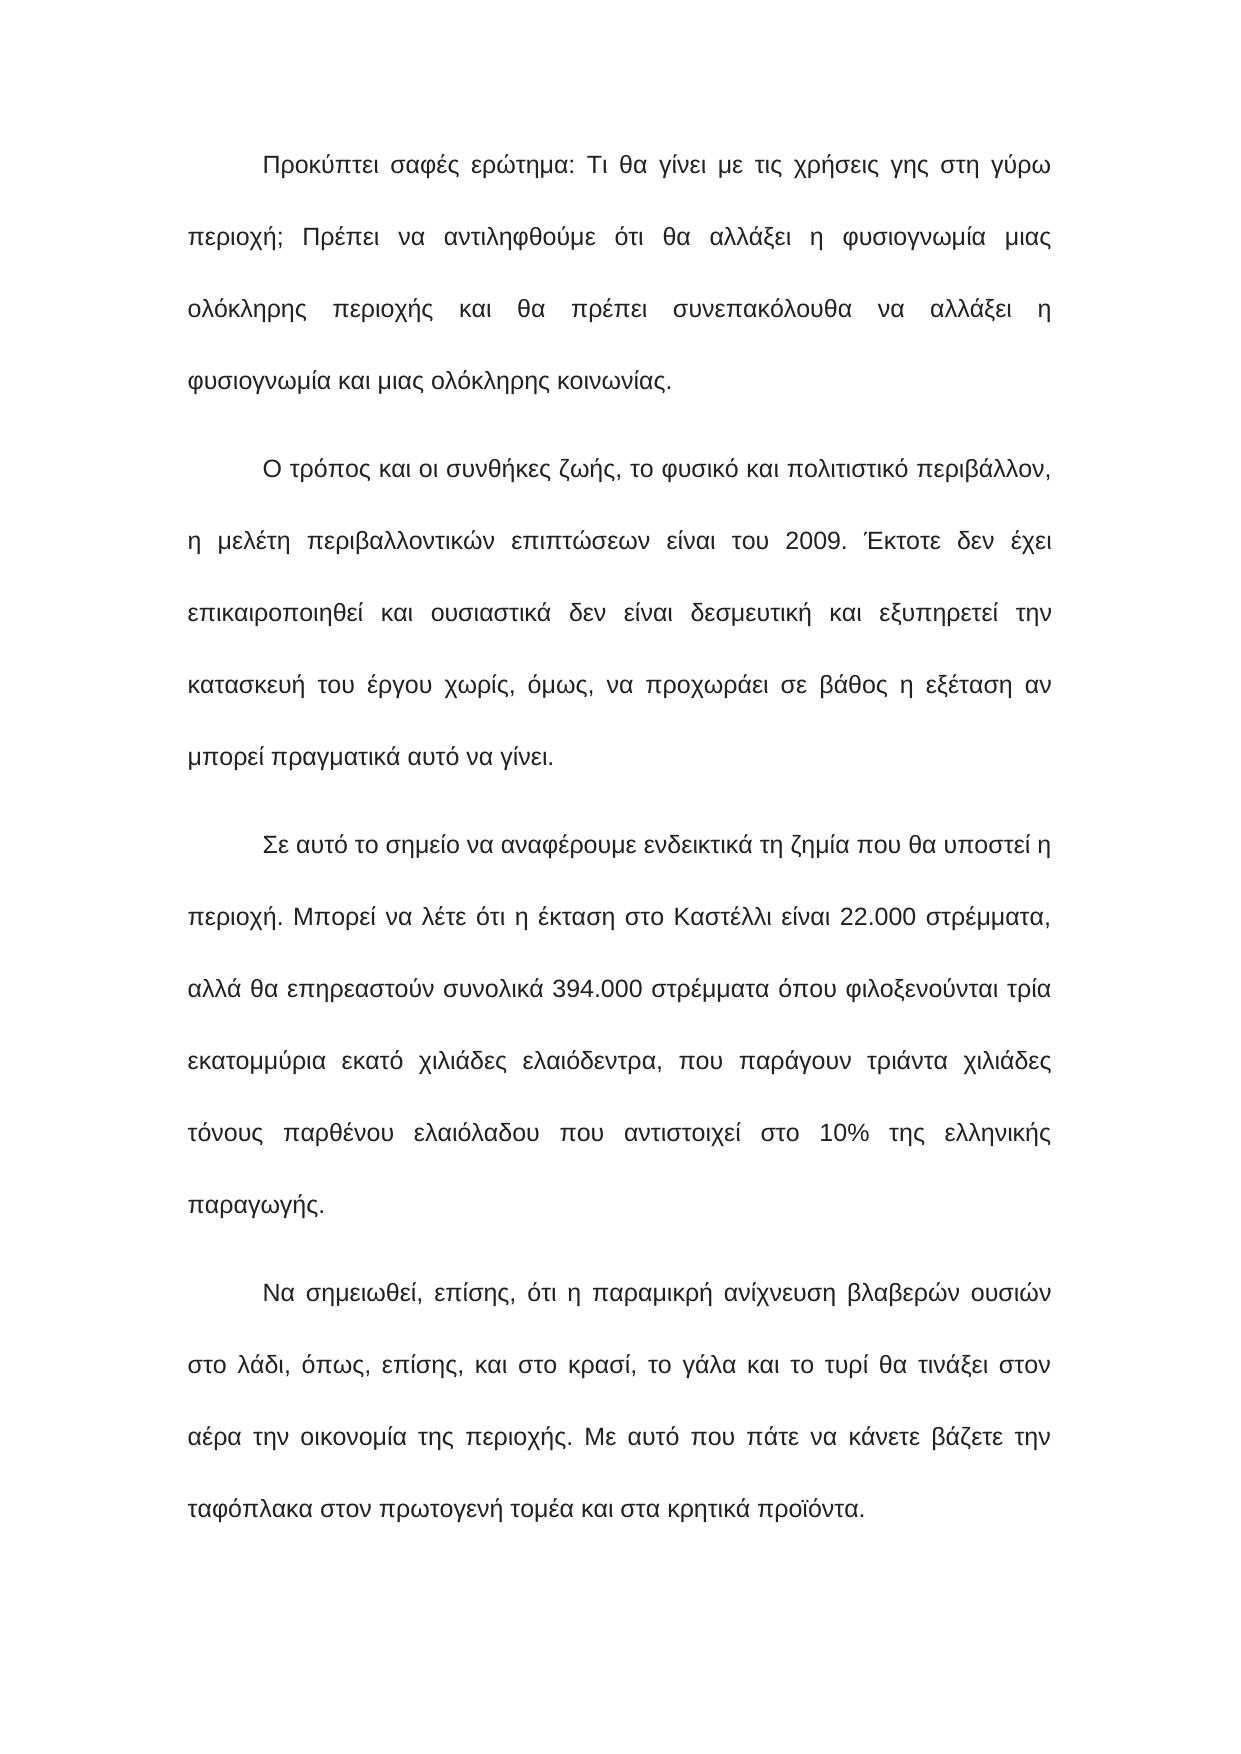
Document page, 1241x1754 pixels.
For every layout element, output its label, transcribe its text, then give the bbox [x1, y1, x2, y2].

text Ο τρόπος και οι συνθήκες ζωής, το φυσικό και πολιτιστικό περιβάλλον, η μελέτη περιβαλλοντικών επιπτώσεων είναι του 2009. Έκτοτε δεν έχει επικαιροποιηθεί και ουσιαστικά δεν είναι δεσμευτική και εξυπηρετεί την κατασκευή του έργου χωρίς, όμως, να προχωράει σε βάθος η εξέταση αν μπορεί πραγματικά αυτό να γίνει. [187, 454, 1053, 770]
text Προκύπτει σαφές ερώτημα: Τι θα γίνει με τις χρήσεις γης στη γύρω περιοχή; Πρέπει να αντιληφθούμε ότι θα αλλάξει η φυσιογνωμία μιας ολόκληρης περιοχής και θα πρέπει συνεπακόλουθα να αλλάξει η φυσιογνωμία και μιας ολόκληρης κοινωνίας. [187, 150, 1053, 394]
text Σε αυτό το σημείο να αναφέρουμε ενδεικτικά τη ζημία που θα υποστεί η περιοχή. Μπορεί να λέτε ότι η έκταση στο Καστέλλι είναι 22.000 στρέμματα, αλλά θα επηρεαστούν συνολικά 394.000 στρέμματα όπου φιλοξενούνται τρία εκατομμύρια εκατό χιλιάδες ελαιόδεντρα, που παράγουν τριάντα χιλιάδες τόνους παρθένου ελαιόλαδου που αντιστοιχεί στο 10% της ελληνικής παραγωγής. [187, 1130, 1053, 1218]
text Σε αυτό το σημείο να αναφέρουμε ενδεικτικά τη ζημία που θα υποστεί η περιοχή. Μπορεί να λέτε ότι η έκταση στο Καστέλλι είναι 22.000 στρέμματα, αλλά θα επηρεαστούν συνολικά 394.000 στρέμματα όπου φιλοξενούνται τρία εκατομμύρια εκατό χιλιάδες ελαιόδεντρα, που παράγουν τριάντα χιλιάδες τόνους παρθένου ελαιόλαδου που αντιστοιχεί στο 10% της ελληνικής παραγωγής. [187, 830, 1053, 1128]
text Να σημειωθεί, επίσης, ότι η παραμικρή ανίχνευση βλαβερών ουσιών στο λάδι, όπως, επίσης, και στο κρασί, το γάλα και το τυρί θα τινάξει στον αέρα την οικονομία της περιοχής. Με αυτό που πάτε να κάνετε βάζετε την ταφόπλακα στον πρωτογενή τομέα και στα κρητικά προϊόντα. [187, 1278, 1053, 1522]
